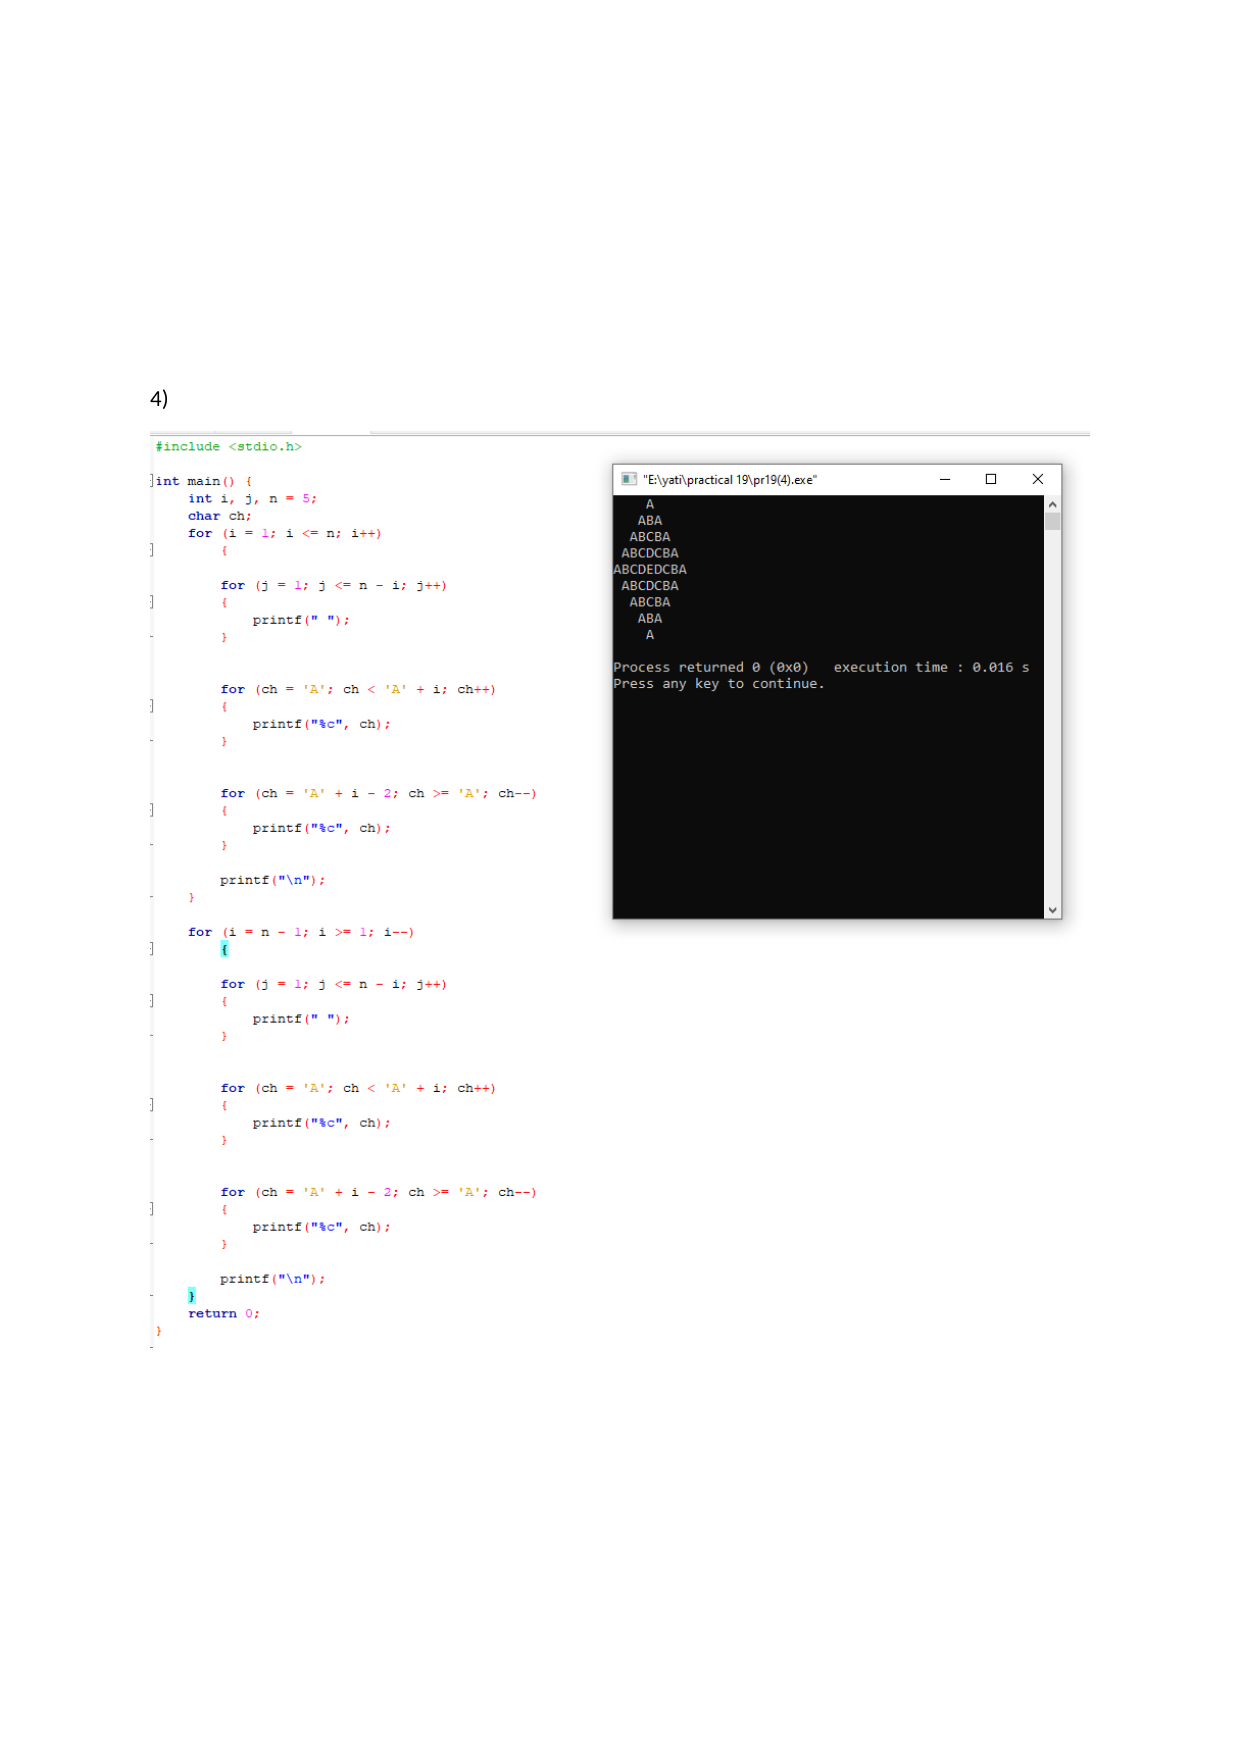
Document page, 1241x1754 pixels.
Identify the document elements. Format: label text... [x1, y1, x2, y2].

text 4) [150, 384, 1090, 412]
picture [150, 431, 1091, 1348]
